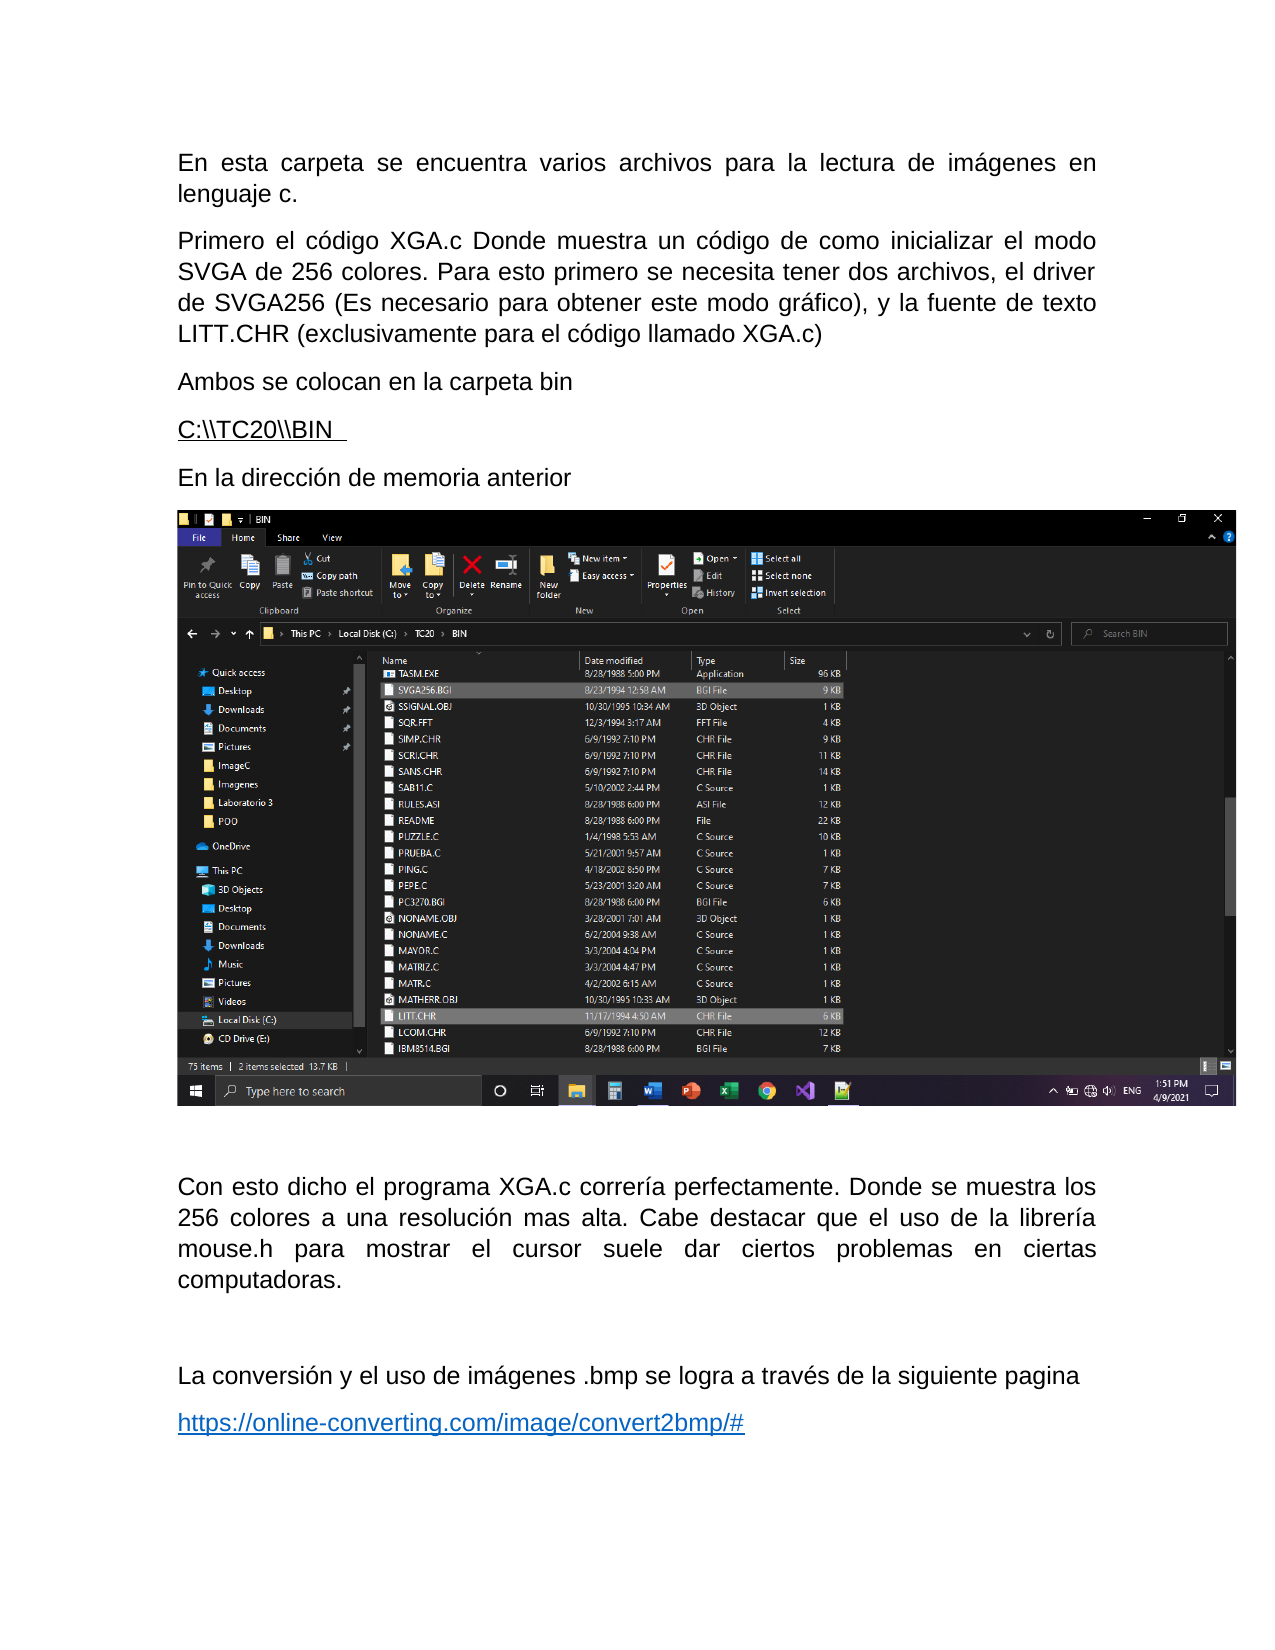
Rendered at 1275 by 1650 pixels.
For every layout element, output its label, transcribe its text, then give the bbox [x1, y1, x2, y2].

text La conversión y el uso de imágenes .bmp se logra a través de la siguiente pagina [177, 1361, 1098, 1389]
text Primero el código XGA.c Donde muestra un código de como inicializar el modo SVGA de 256 colores. Para esto primero se necesita tener dos archivos, el driver de SVGA256 (Es necesario para obtener este modo gráfico), y la fuente de texto LITT.CHR (exclusivamente para el código llamado XGA.c) [177, 226, 1098, 348]
text En esta carpeta se encuentra varios archivos para la lectura de imágenes en lenguaje c. [177, 148, 1098, 207]
picture [177, 510, 1237, 1106]
text Ambos se colocan en la carpeta bin [177, 367, 1098, 396]
text En la dirección de memoria anterior [177, 463, 1098, 491]
text C:\\TC20\\BIN [177, 415, 1098, 444]
text https://online-converting.com/image/convert2bmp/# [177, 1408, 1098, 1437]
text Con esto dicho el programa XGA.c correría perfectamente. Donde se muestra los 256 colores a una resolución mas alta. Cabe destacar que el uso de la librería mouse.h para mostrar el cursor suele dar ciertos problemas en ciertas computadoras. [177, 1172, 1098, 1294]
